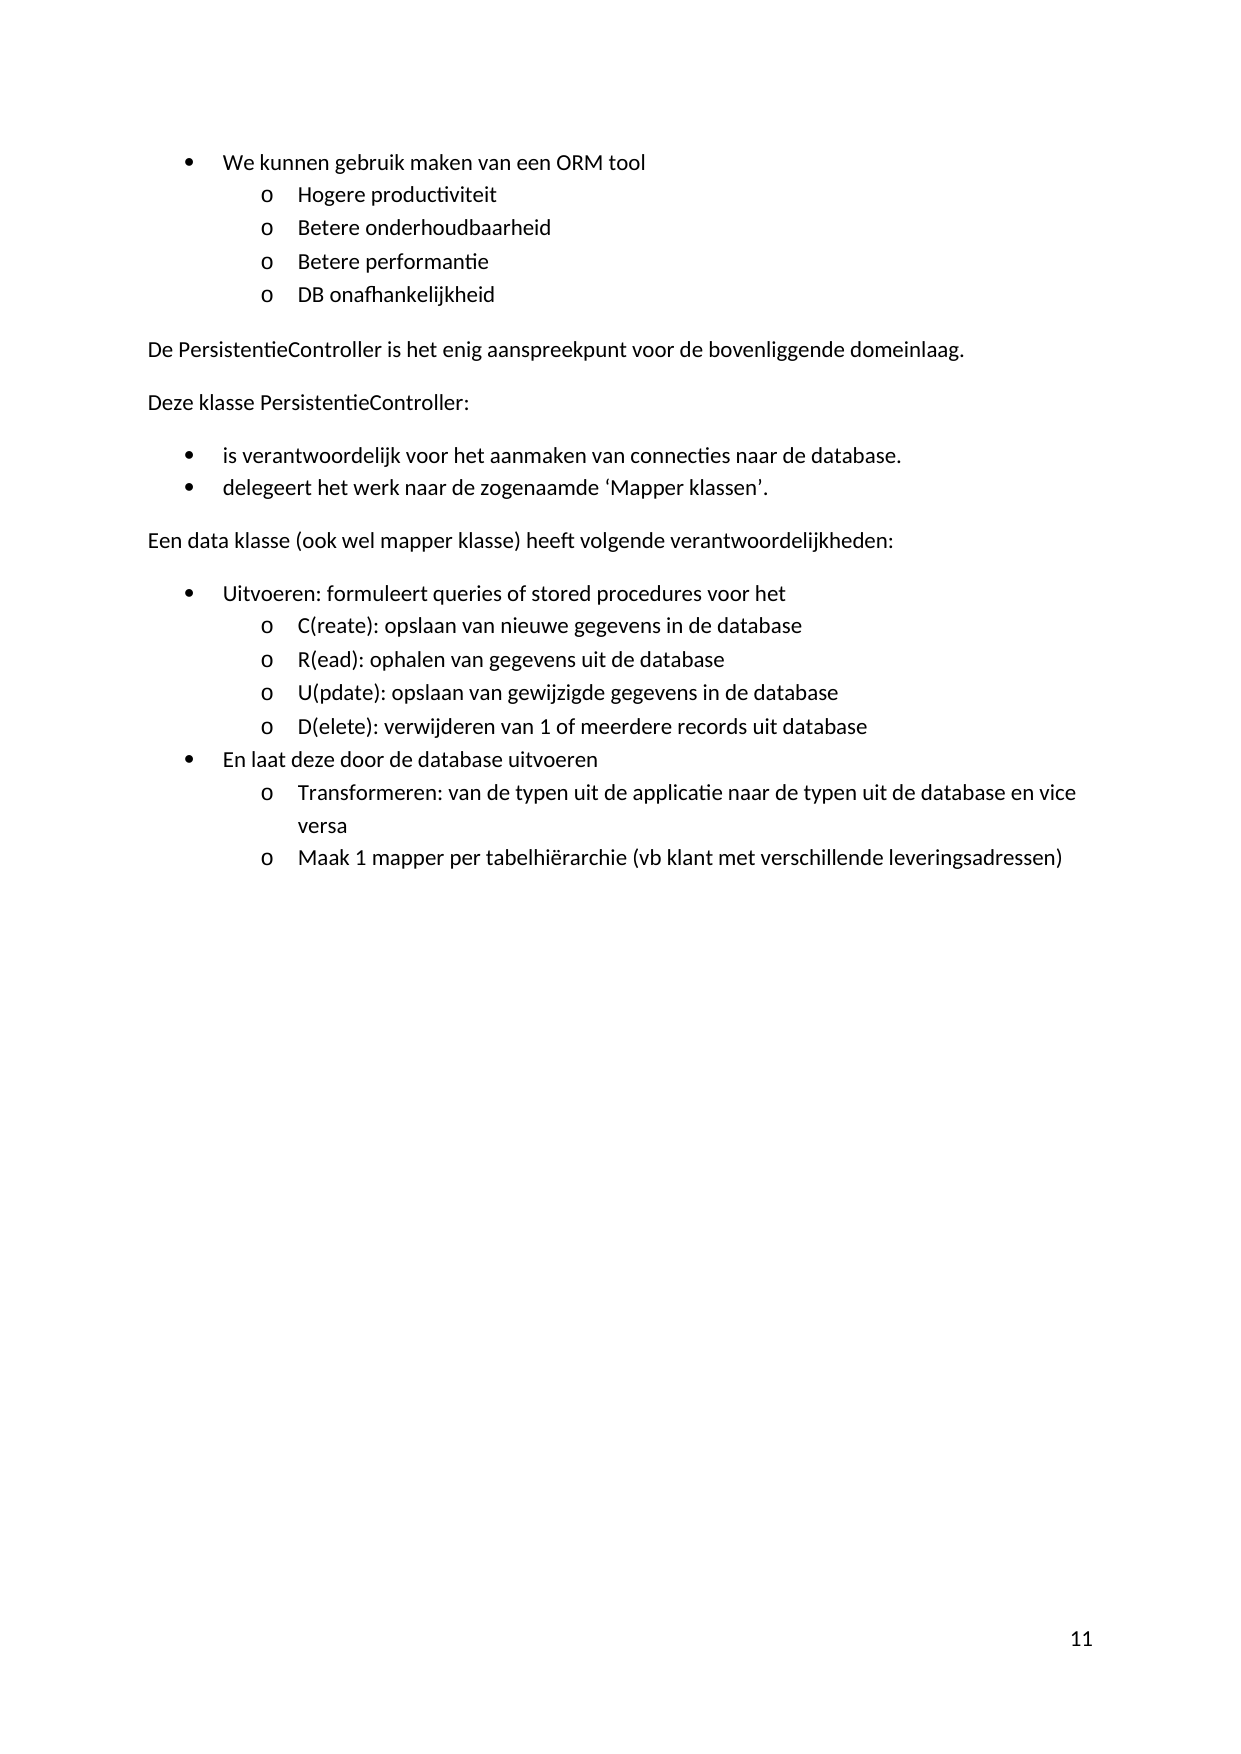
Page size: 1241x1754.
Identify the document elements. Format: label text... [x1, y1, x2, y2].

list En laat deze door de database uitvoeren [185, 745, 1093, 773]
list C(reate): opslaan van nieuwe gegevens in de database [260, 611, 1093, 640]
list Transformeren: van de typen uit de applicatie naar de typen uit de database en vice versa [260, 778, 1093, 839]
list DB onafhankelijkheid [260, 280, 1093, 309]
list Uitvoeren: formuleert queries of stored procedures voor het [185, 579, 1093, 607]
list Betere onderhoudbaarheid [260, 213, 1093, 242]
list is verantwoordelijk voor het aanmaken van connecties naar de database. [185, 441, 1093, 469]
list U(pdate): opslaan van gewijzigde gegevens in de database [260, 678, 1093, 707]
list D(elete): verwijderen van 1 of meerdere records uit database [260, 712, 1093, 741]
text Deze klasse PersistentieController: [148, 388, 1093, 416]
list We kunnen gebruik maken van een ORM tool [185, 148, 1093, 176]
text Een data klasse (ook wel mapper klasse) heeft volgende verantwoordelijkheden: [148, 526, 1093, 554]
list Betere performantie [260, 247, 1093, 276]
list Hogere productiviteit [260, 180, 1093, 209]
text De PersistentieController is het enig aanspreekpunt voor de bovenliggende domeinlaag. [148, 335, 1093, 363]
list delegeert het werk naar de zogenaamde ‘Mapper klassen’. [185, 473, 1093, 501]
list Maak 1 mapper per tabelhiërarchie (vb klant met verschillende leveringsadressen) [260, 843, 1093, 872]
list R(ead): ophalen van gegevens uit de database [260, 645, 1093, 674]
